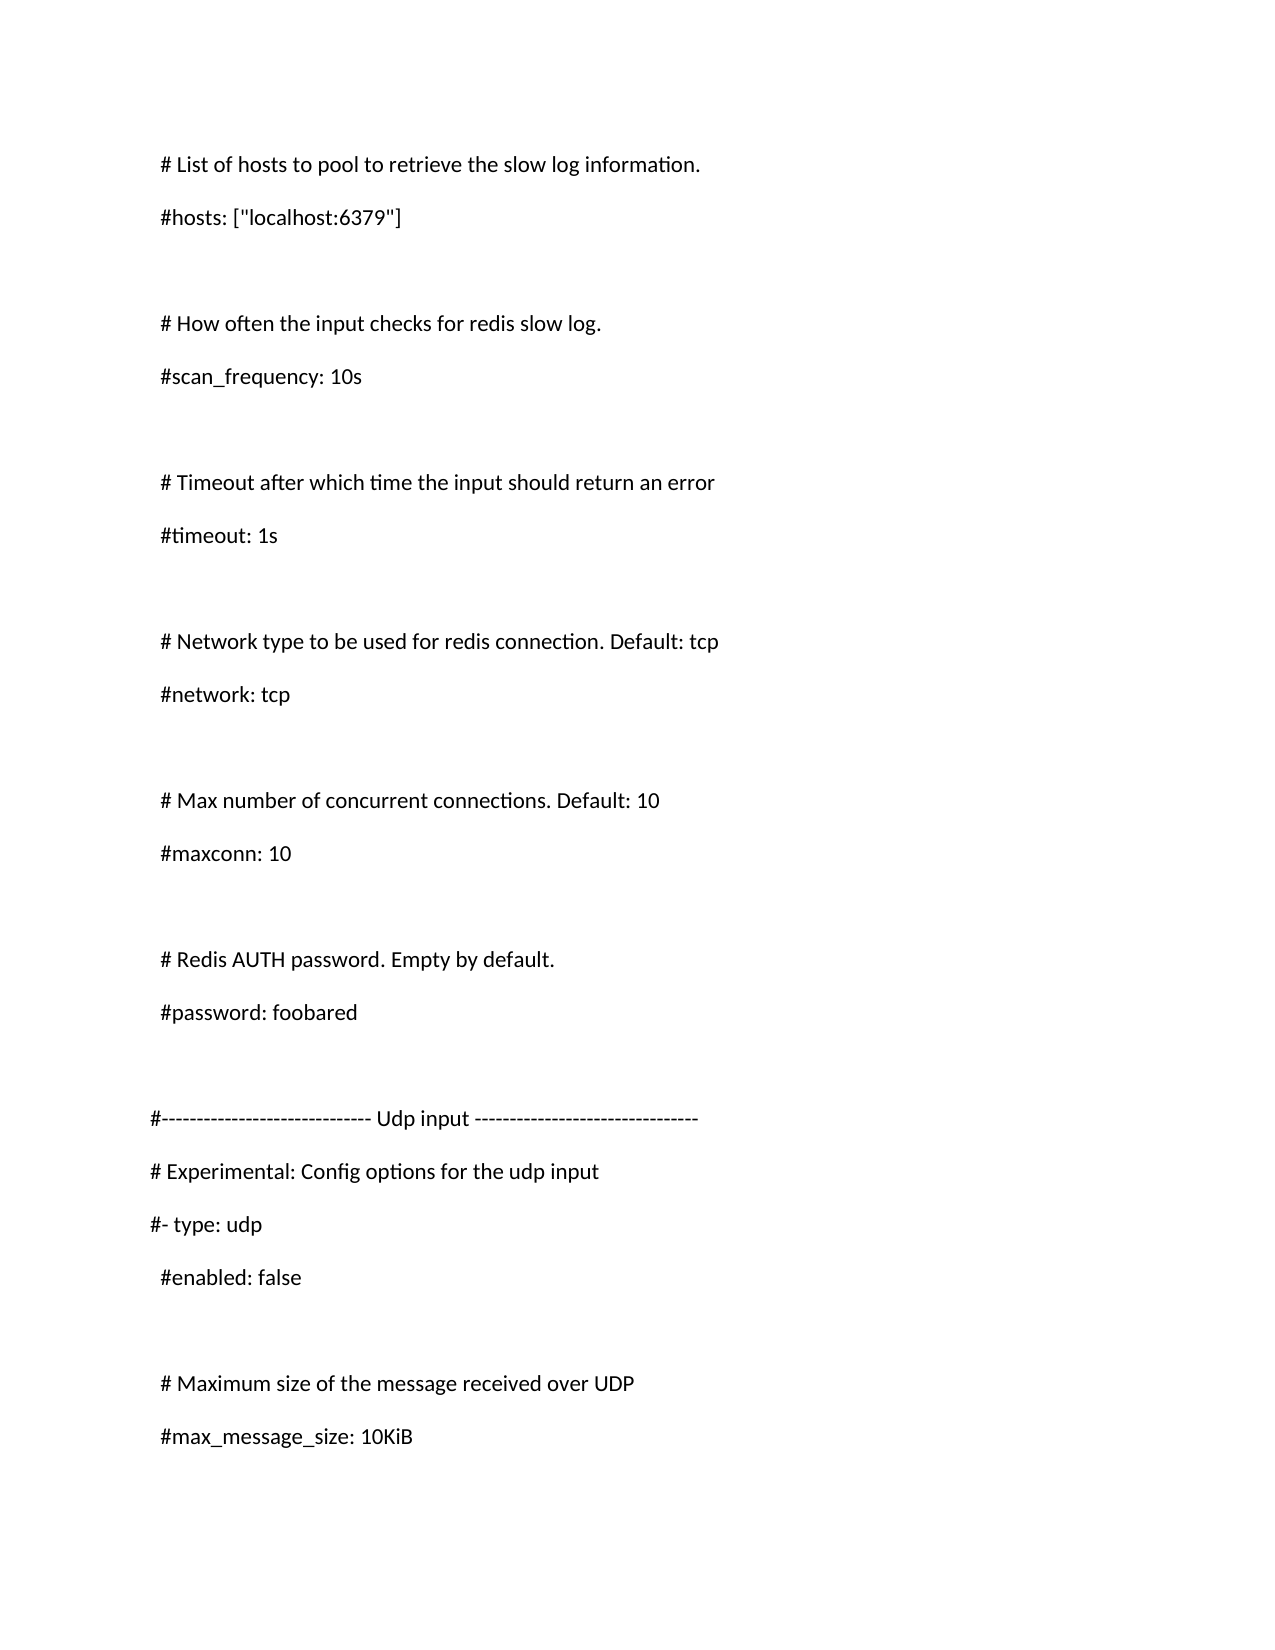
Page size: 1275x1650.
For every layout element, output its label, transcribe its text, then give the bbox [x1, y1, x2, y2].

text #network: tcp [150, 680, 1125, 708]
text #- type: udp [150, 1210, 1125, 1238]
text # Maximum size of the message received over UDP [150, 1369, 1125, 1397]
text #timeout: 1s [150, 521, 1125, 549]
text # Max number of concurrent connections. Default: 10 [150, 786, 1125, 814]
text #maxconn: 10 [150, 839, 1125, 867]
text #enabled: false [150, 1263, 1125, 1291]
text #scan_frequency: 10s [150, 362, 1125, 390]
text # Timeout after which time the input should return an error [150, 468, 1125, 496]
text # Network type to be used for redis connection. Default: tcp [150, 627, 1125, 655]
text # How often the input checks for redis slow log. [150, 309, 1125, 337]
text #------------------------------ Udp input -------------------------------- [150, 1104, 1125, 1132]
text # Experimental: Config options for the udp input [150, 1157, 1125, 1185]
text #max_message_size: 10KiB [150, 1422, 1125, 1451]
text #password: foobared [150, 998, 1125, 1026]
text # Redis AUTH password. Empty by default. [150, 945, 1125, 973]
text # List of hosts to pool to retrieve the slow log information. [150, 150, 1125, 178]
text #hosts: ["localhost:6379"] [150, 203, 1125, 231]
